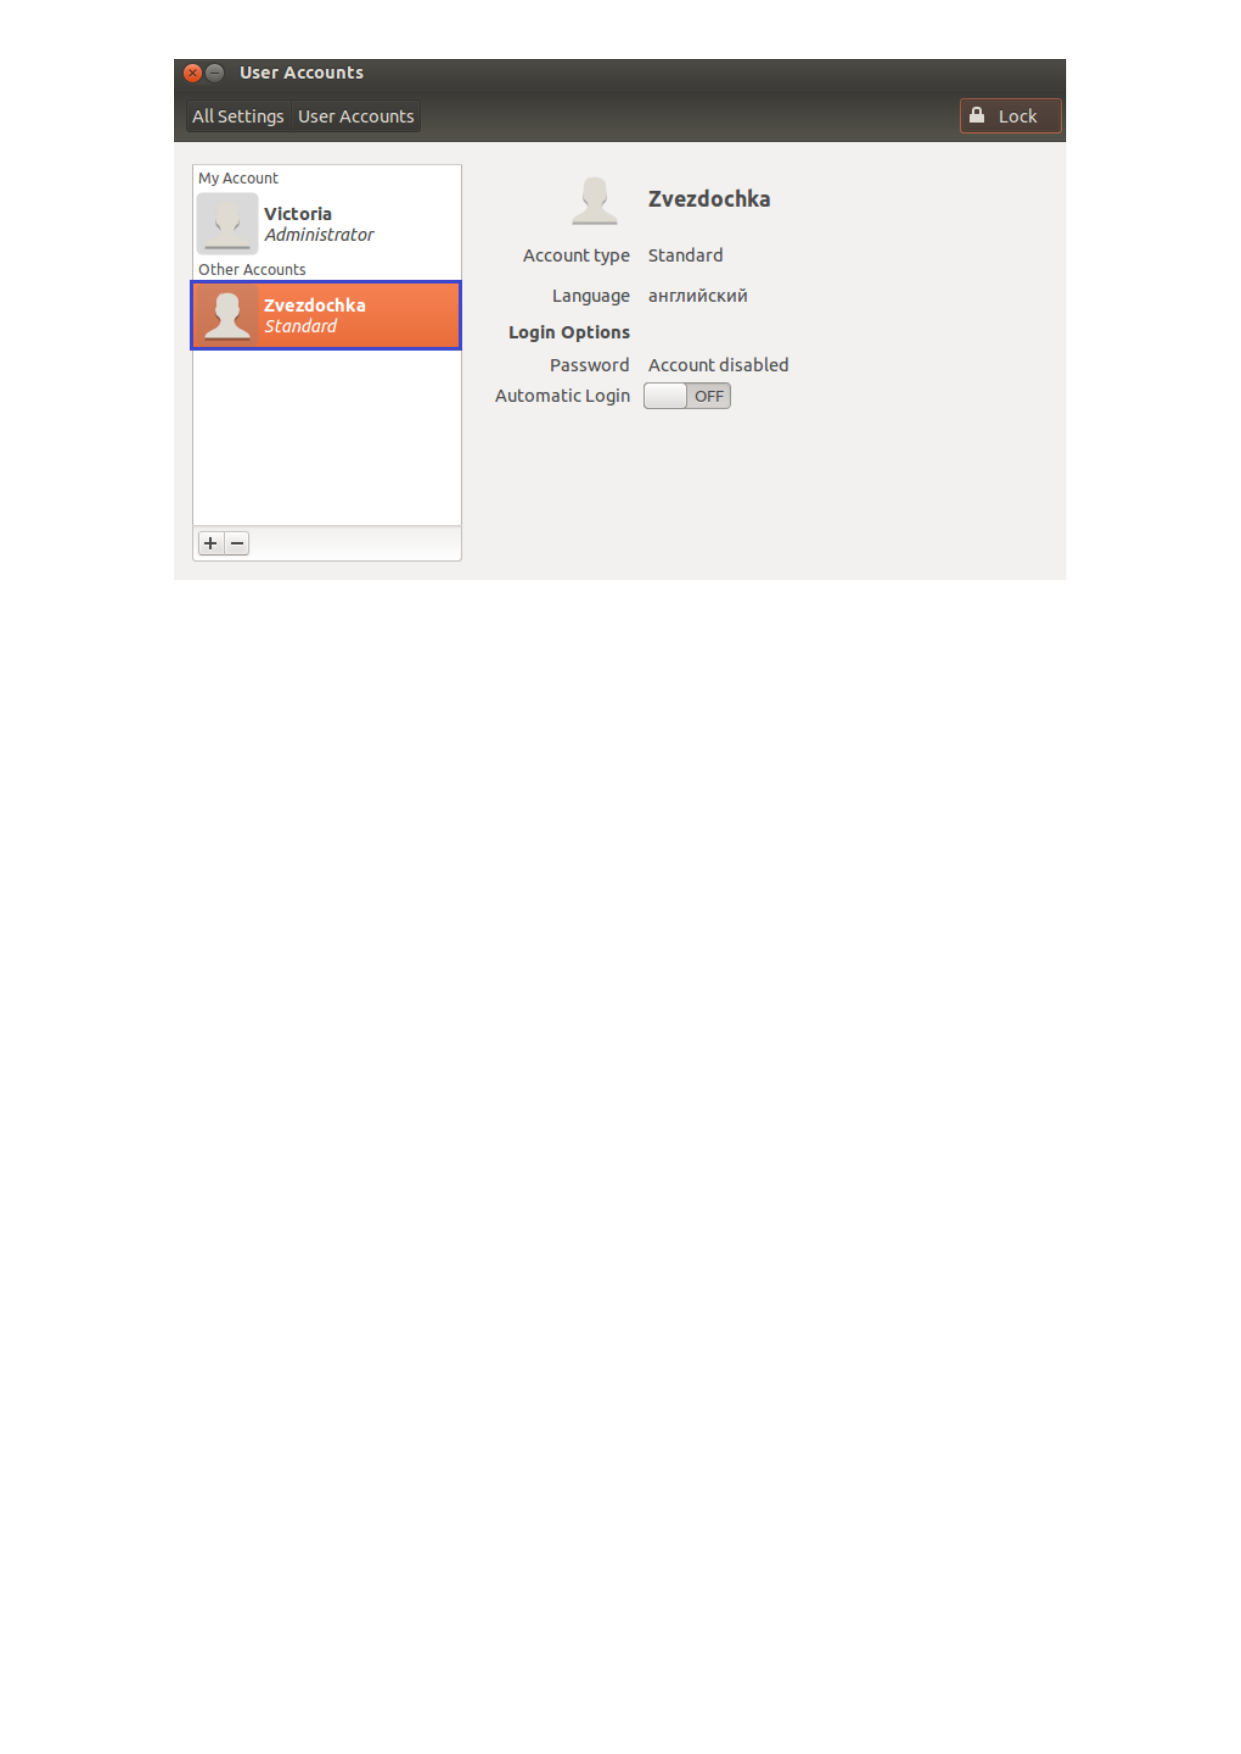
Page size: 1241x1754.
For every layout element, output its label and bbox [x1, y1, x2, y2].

picture [174, 59, 1067, 580]
